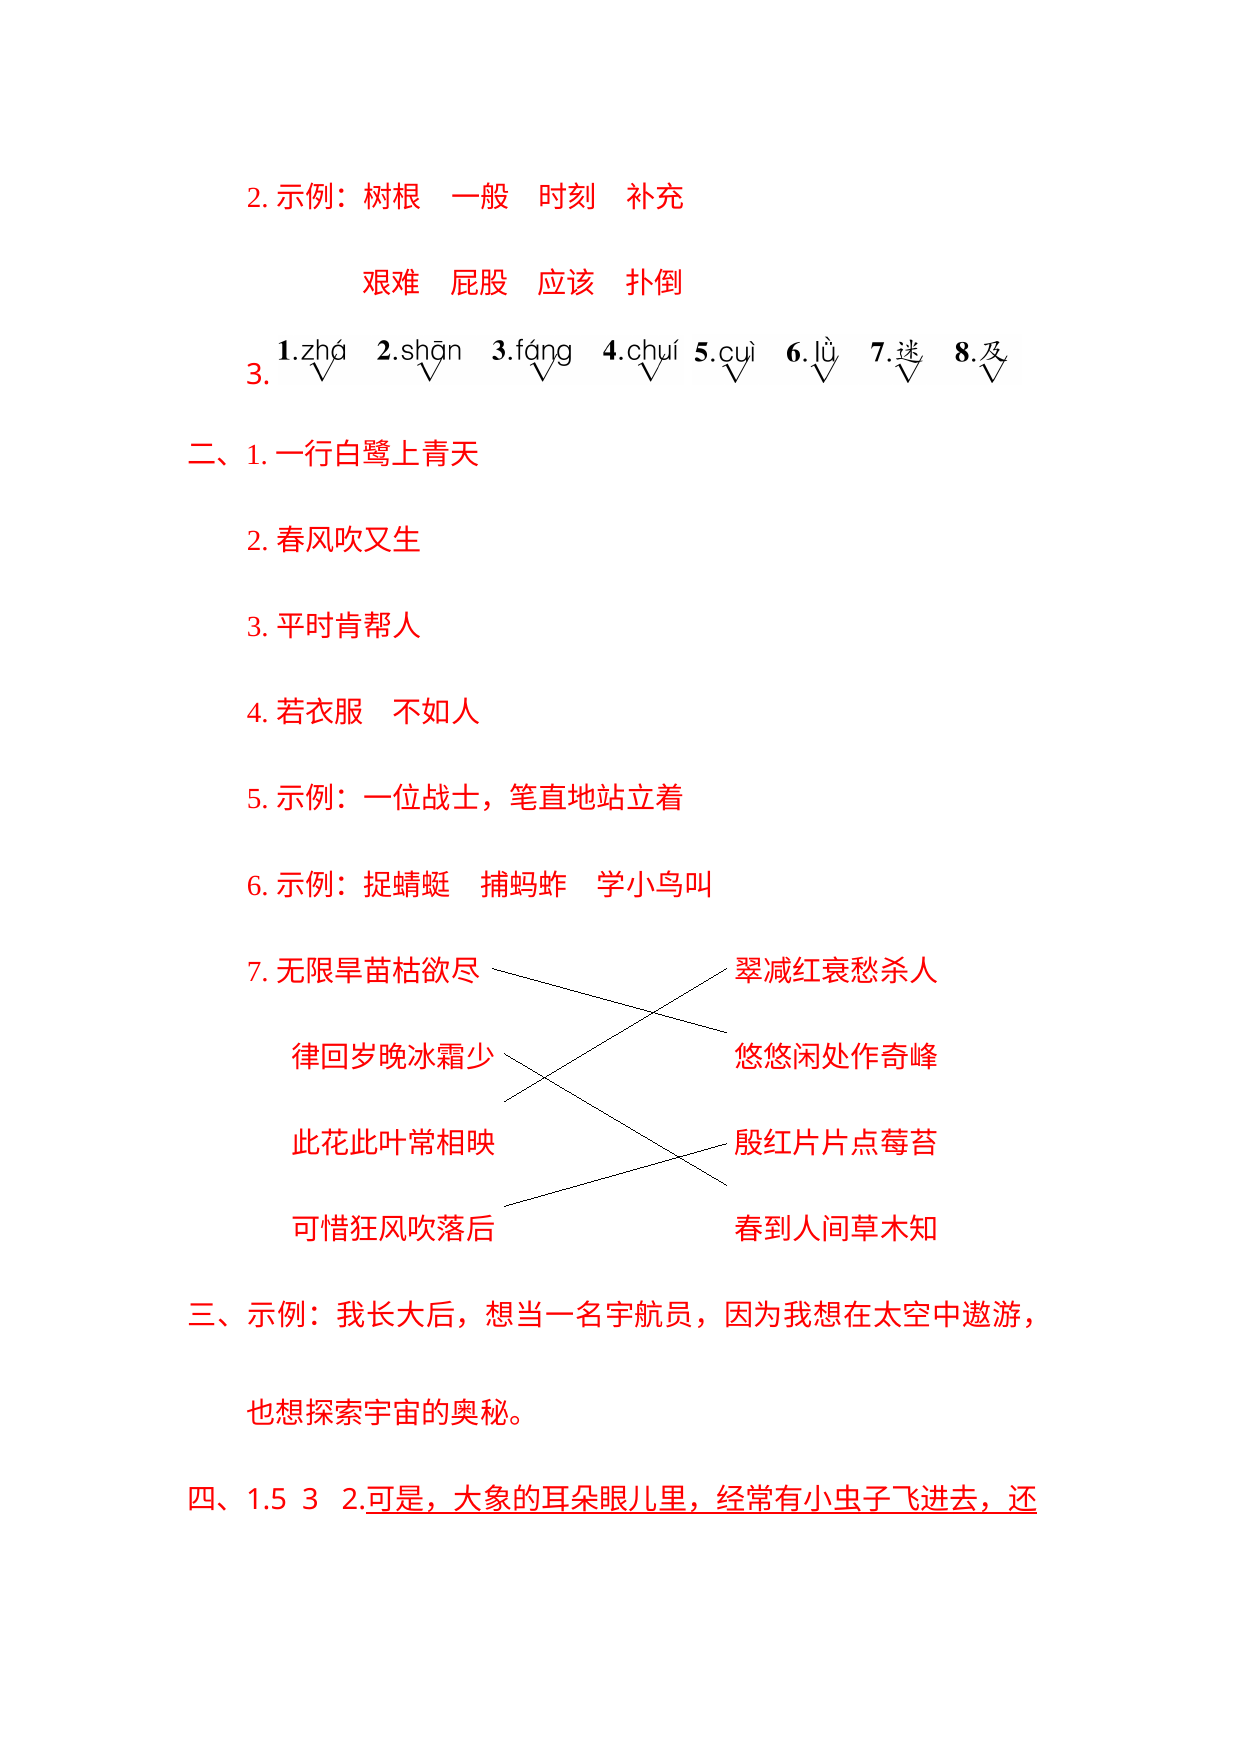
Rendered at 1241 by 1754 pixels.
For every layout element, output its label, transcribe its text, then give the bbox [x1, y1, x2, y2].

text 5. 示例：一位战士，笔直地站立着 [247, 764, 1053, 829]
text 二、1. 一行白鹭上青天 [187, 419, 1053, 484]
text 可惜狂风吹落后 春到人间草木知 [291, 1194, 1053, 1259]
text 3. 平时肯帮人 [247, 591, 1053, 656]
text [187, 1464, 1053, 1529]
text 艰难 屁股 应该 扑倒 [187, 248, 1053, 313]
text 4. 若衣服 不如人 [247, 677, 1053, 742]
text 2. 春风吹又生 [247, 505, 1053, 570]
text 7. 无限旱苗枯欲尽 翠减红衰愁杀人 [247, 936, 1053, 1001]
text 律回岁晚冰霜少 悠悠闲处作奇峰 [291, 1022, 1053, 1087]
text 6. 示例：捉蜻蜓 捕蚂蚱 学小鸟叫 [247, 850, 1053, 915]
text 三、示例：我长大后，想当一名宇航员，因为我想在太空中遨游，也想探索宇宙的奥秘。 [187, 1281, 1053, 1443]
picture [277, 335, 685, 385]
text 2. 示例：树根 一般 时刻 补充 [247, 162, 1053, 227]
picture [691, 334, 1022, 385]
text 此花此叶常相映 殷红片片点莓苔 [291, 1108, 1053, 1173]
